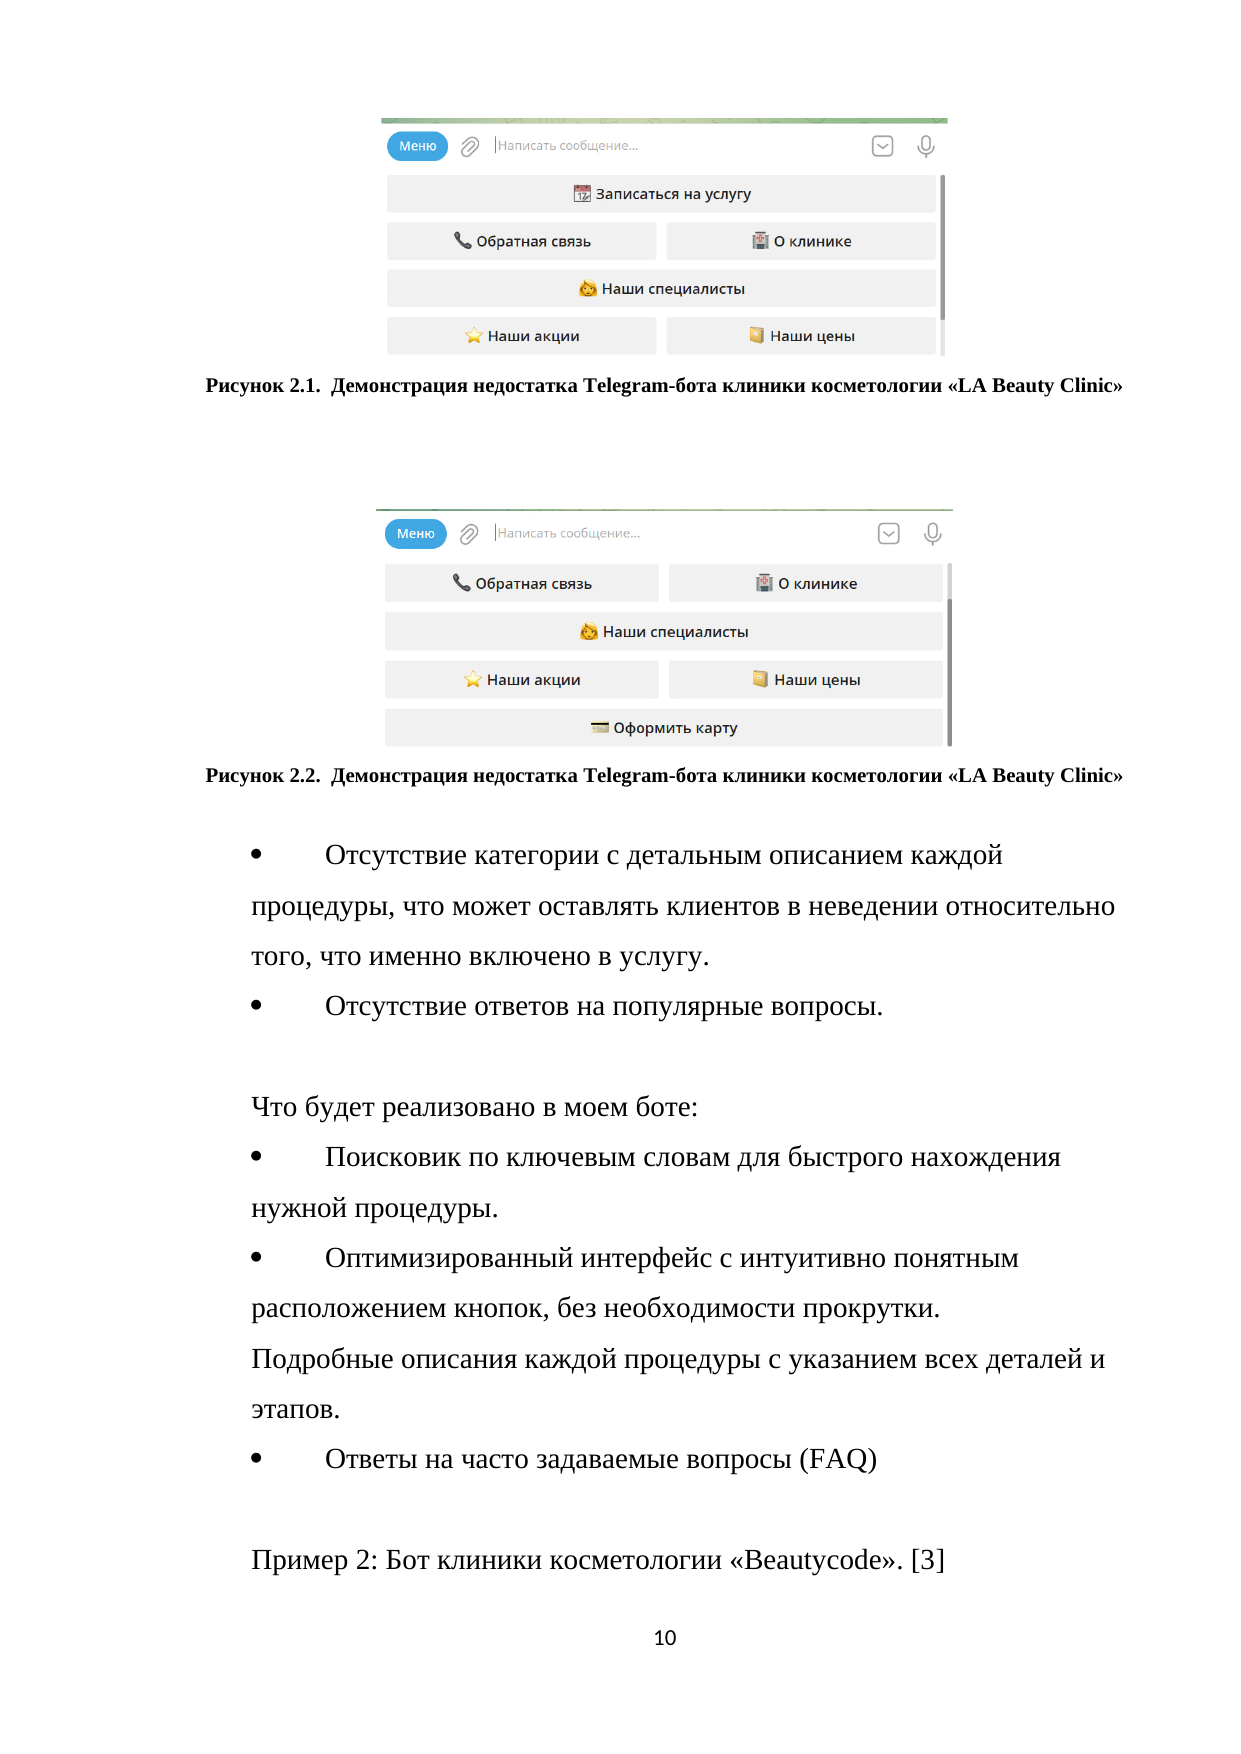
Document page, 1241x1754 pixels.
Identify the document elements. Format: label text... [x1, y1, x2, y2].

list Ответы на часто задаваемые вопросы (FAQ) [251, 1441, 1152, 1475]
list Отсутствие категории с детальным описанием каждой процедуры, что может оставлять клиентов в неведении относительно того, что именно включено в услугу. [251, 837, 1152, 971]
text Рисунок 2.1. Демонстрация недостатка Telegram-бота клиники косметологии «LA Beauty Clinic» [177, 373, 1152, 397]
list Поисковик по ключевым словам для быстрого нахождения нужной процедуры. [251, 1139, 1152, 1223]
list Оптимизированный интерфейс с интуитивно понятным расположением кнопок, без необходимости прокрутки. Подробные описания каждой процедуры с указанием всех деталей и этапов. [251, 1240, 1152, 1424]
picture [376, 509, 953, 749]
text Рисунок 2.2. Демонстрация недостатка Telegram-бота клиники косметологии «LA Beauty Clinic» [177, 763, 1152, 787]
list Отсутствие ответов на популярные вопросы. [251, 988, 1152, 1022]
text Пример 2: Бот клиники косметологии «Beautycode». [3] [177, 1542, 1152, 1576]
picture [381, 118, 948, 360]
text Что будет реализовано в моем боте: [177, 1089, 1152, 1122]
